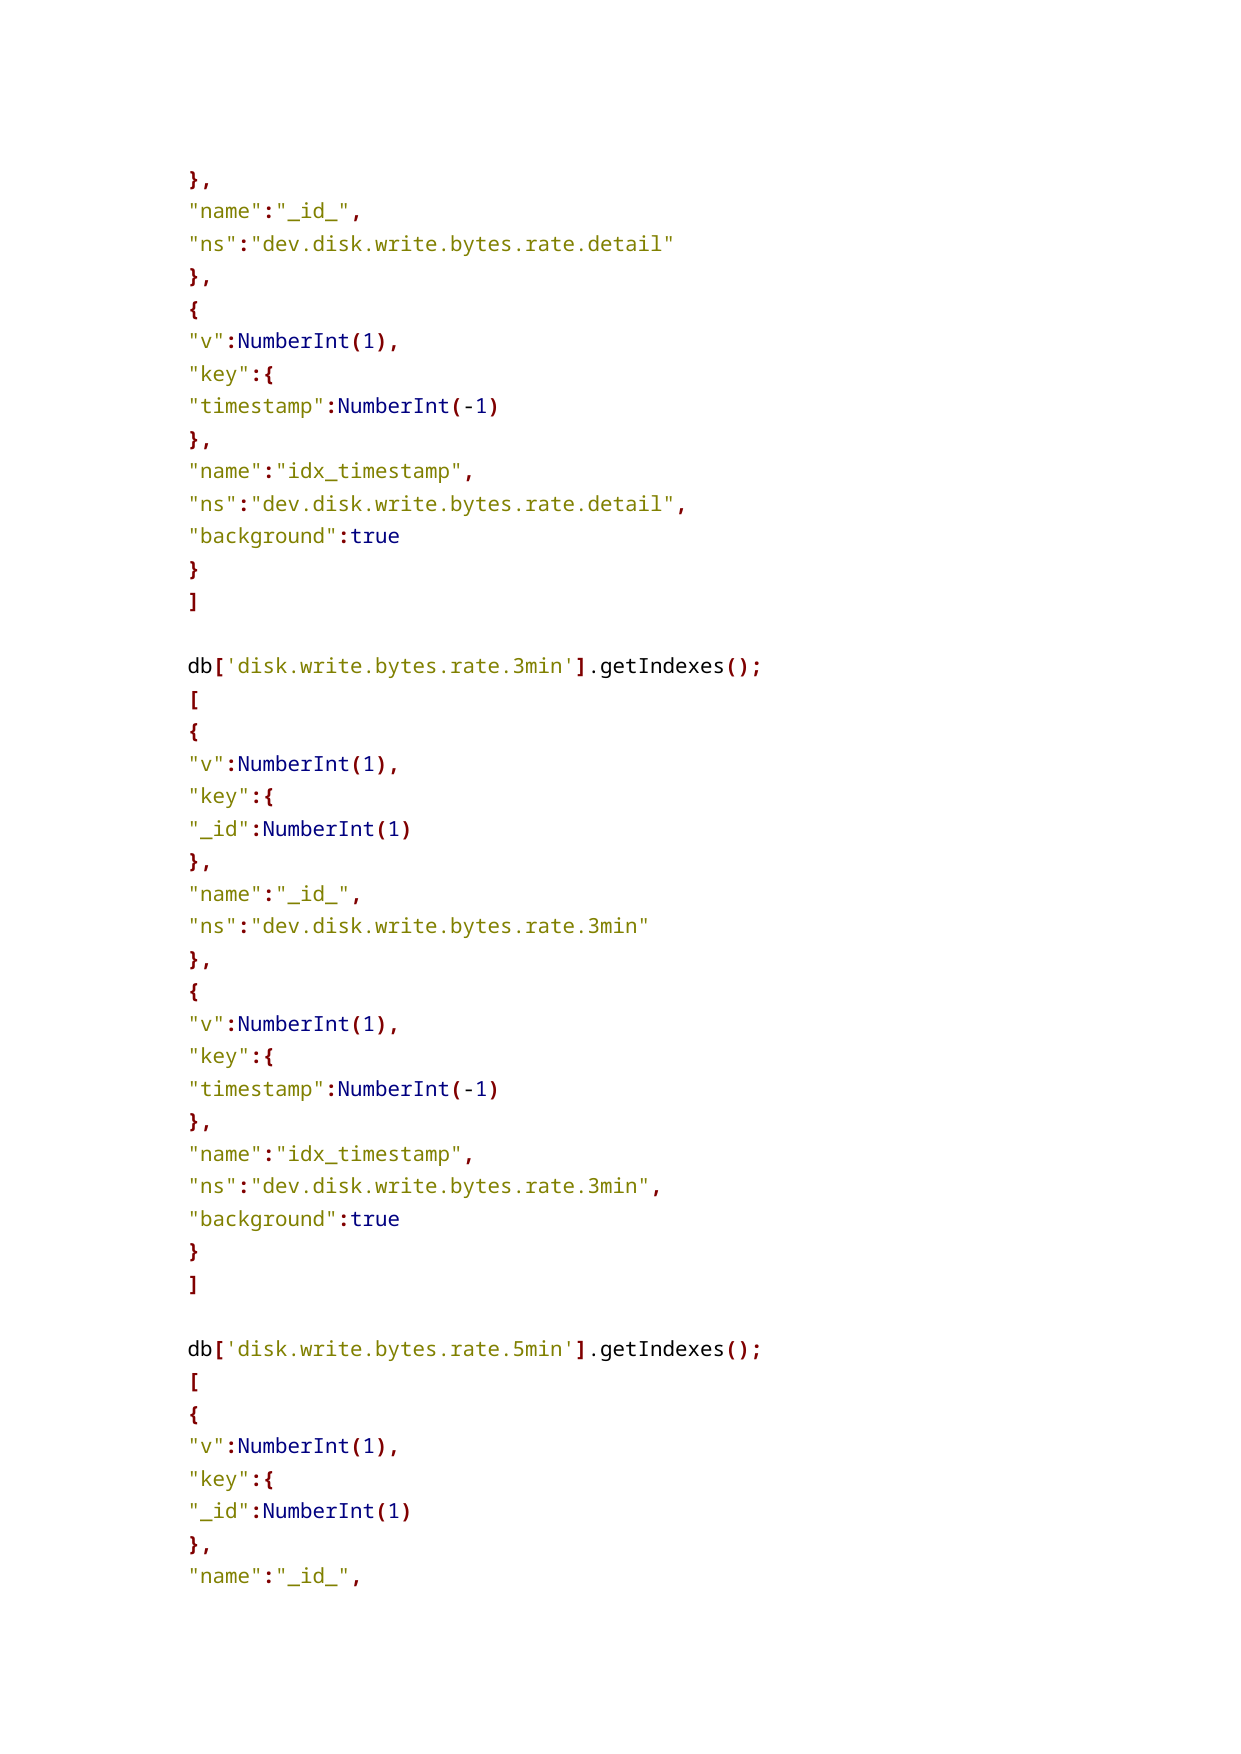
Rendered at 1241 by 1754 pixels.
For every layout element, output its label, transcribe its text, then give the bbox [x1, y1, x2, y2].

text "v":NumberInt(1), [187, 324, 1053, 357]
text "key":{ [187, 1462, 1053, 1494]
text }, [187, 942, 1053, 974]
text }, [187, 259, 1053, 292]
text "v":NumberInt(1), [187, 747, 1053, 779]
text "background":true [187, 519, 1053, 552]
text ] [187, 584, 1053, 617]
text }, [187, 422, 1053, 454]
text "_id":NumberInt(1) [187, 1494, 1053, 1527]
text { [187, 292, 1053, 324]
text "key":{ [187, 1039, 1053, 1072]
text "v":NumberInt(1), [187, 1429, 1053, 1462]
text { [187, 714, 1053, 747]
text "name":"idx_timestamp", [187, 454, 1053, 487]
text "_id":NumberInt(1) [187, 812, 1053, 844]
text "name":"_id_", [187, 194, 1053, 227]
text "background":true [187, 1202, 1053, 1234]
text }, [187, 844, 1053, 877]
text "timestamp":NumberInt(-1) [187, 1072, 1053, 1104]
text "timestamp":NumberInt(-1) [187, 389, 1053, 422]
text "name":"_id_", [187, 877, 1053, 909]
text "ns":"dev.disk.write.bytes.rate.3min", [187, 1169, 1053, 1202]
text "key":{ [187, 357, 1053, 389]
text }, [187, 162, 1053, 194]
text db['disk.write.bytes.rate.5min'].getIndexes(); [187, 1332, 1053, 1364]
text }, [187, 1104, 1053, 1137]
text "key":{ [187, 779, 1053, 812]
text } [187, 1234, 1053, 1267]
text "name":"idx_timestamp", [187, 1137, 1053, 1169]
text { [187, 974, 1053, 1007]
text }, [187, 1527, 1053, 1559]
text { [187, 1397, 1053, 1429]
text } [187, 552, 1053, 584]
text ] [187, 1267, 1053, 1299]
text [ [187, 682, 1053, 714]
text "ns":"dev.disk.write.bytes.rate.detail", [187, 487, 1053, 519]
text "v":NumberInt(1), [187, 1007, 1053, 1039]
text "ns":"dev.disk.write.bytes.rate.3min" [187, 909, 1053, 942]
text [ [187, 1364, 1053, 1397]
text "ns":"dev.disk.write.bytes.rate.detail" [187, 227, 1053, 259]
text "name":"_id_", [187, 1559, 1053, 1592]
text db['disk.write.bytes.rate.3min'].getIndexes(); [187, 649, 1053, 682]
